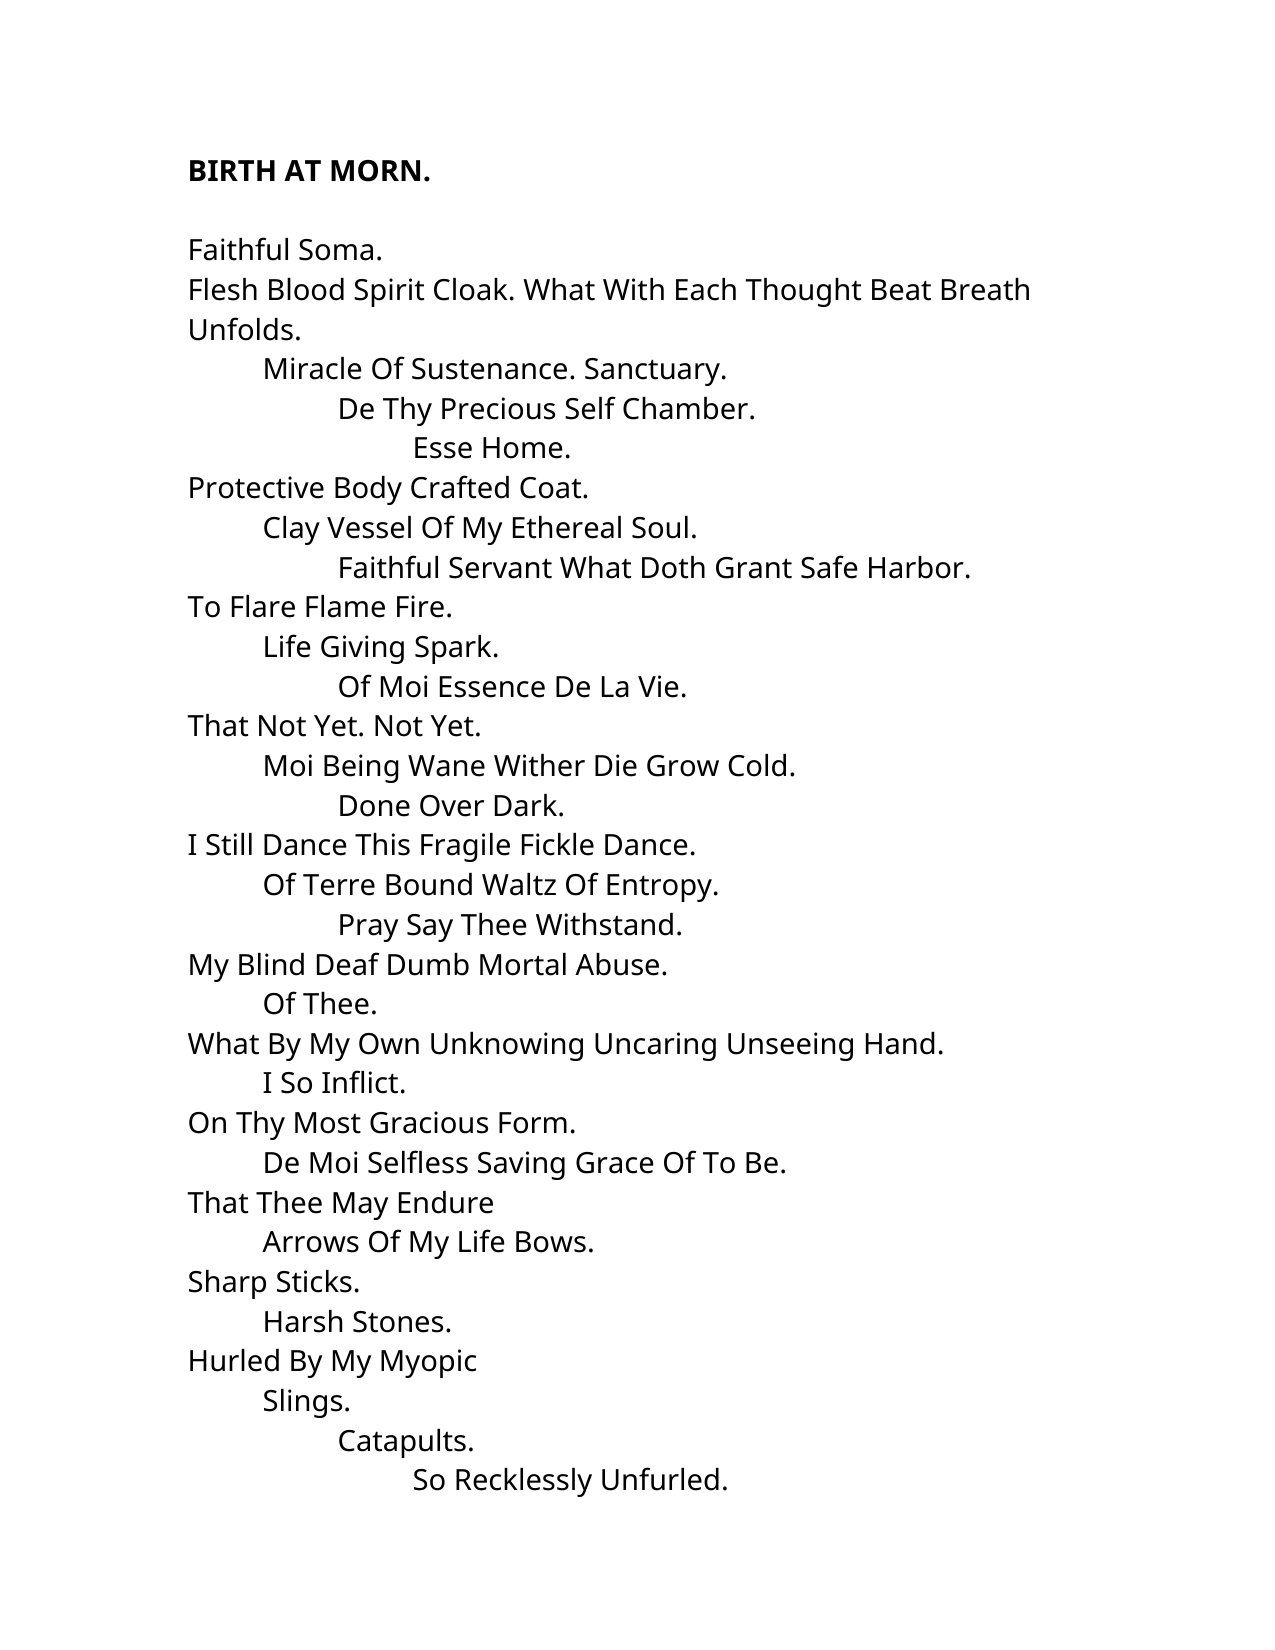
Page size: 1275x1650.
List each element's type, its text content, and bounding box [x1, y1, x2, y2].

text Catapults. [262, 1420, 1087, 1460]
text What By My Own Unknowing Uncaring Unseeing Hand. [187, 1023, 1087, 1063]
text Sharp Sticks. [187, 1261, 1087, 1301]
text BIRTH AT MORN. [187, 150, 1087, 190]
text De Thy Precious Self Chamber. [262, 388, 1087, 428]
text De Moi Selfless Saving Grace Of To Be. [187, 1142, 1087, 1182]
text Pray Say Thee Withstand. [262, 904, 1087, 944]
text Of Thee. [187, 983, 1087, 1023]
text Life Giving Spark. [187, 626, 1087, 666]
text To Flare Flame Fire. [187, 587, 1087, 626]
text I Still Dance This Fragile Fickle Dance. [187, 825, 1087, 864]
text Faithful Servant What Doth Grant Safe Harbor. [262, 547, 1087, 587]
text So Recklessly Unfurled. [337, 1460, 1087, 1499]
text Slings. [187, 1380, 1087, 1420]
text Of Moi Essence De La Vie. [262, 666, 1087, 706]
text Faithful Soma. [187, 229, 1087, 269]
text Protective Body Crafted Coat. [187, 467, 1087, 507]
text Flesh Blood Spirit Cloak. What With Each Thought Beat Breath Unfolds. [187, 269, 1087, 348]
text Harsh Stones. [187, 1301, 1087, 1341]
text Hurled By My Myopic [187, 1341, 1087, 1380]
text That Thee May Endure [187, 1182, 1087, 1222]
text Done Over Dark. [262, 785, 1087, 825]
text Esse Home. [337, 428, 1087, 467]
text My Blind Deaf Dumb Mortal Abuse. [187, 944, 1087, 983]
text Clay Vessel Of My Ethereal Soul. [187, 507, 1087, 547]
text Of Terre Bound Waltz Of Entropy. [187, 864, 1087, 904]
text That Not Yet. Not Yet. [187, 706, 1087, 745]
text Arrows Of My Life Bows. [187, 1222, 1087, 1261]
text I So Inflict. [187, 1063, 1087, 1102]
text On Thy Most Gracious Form. [187, 1102, 1087, 1142]
text Miracle Of Sustenance. Sanctuary. [187, 348, 1087, 388]
text Moi Being Wane Wither Die Grow Cold. [187, 745, 1087, 785]
